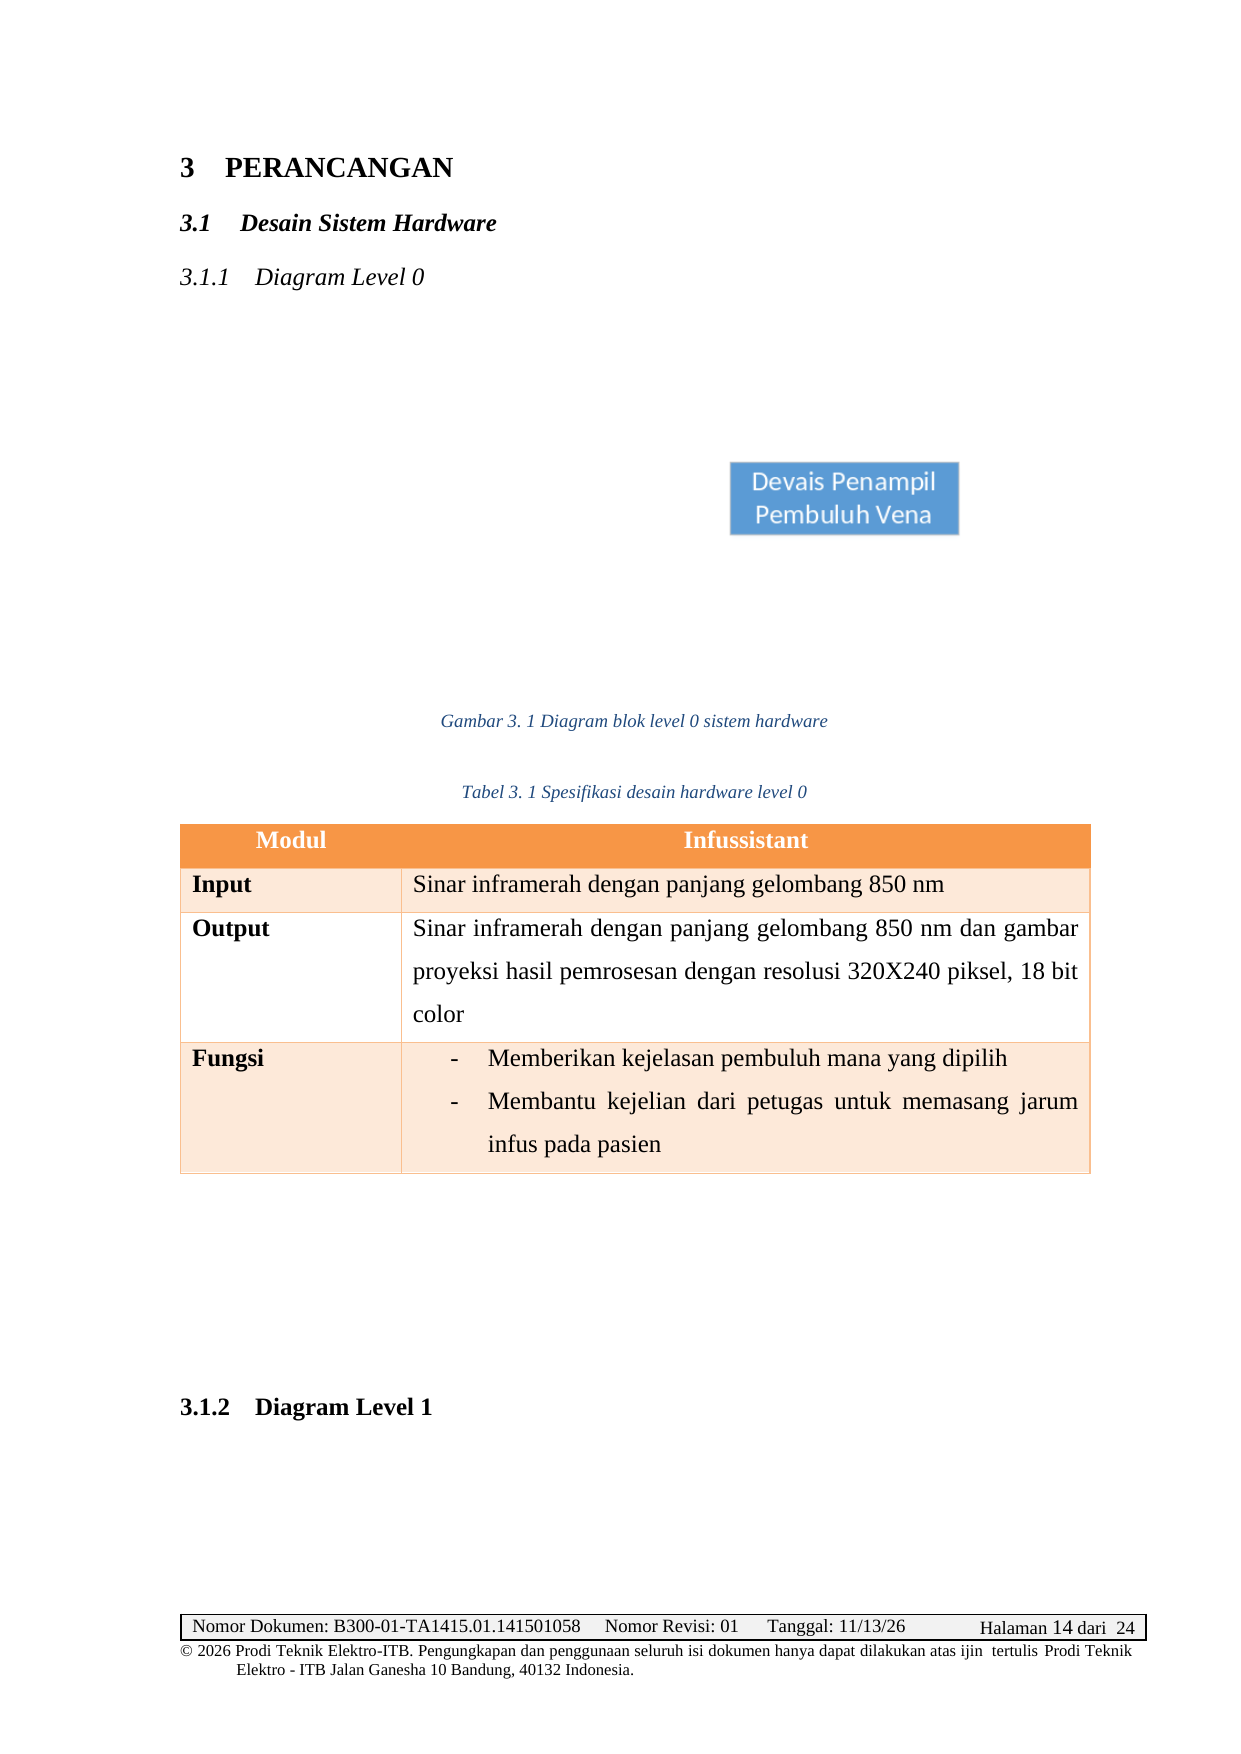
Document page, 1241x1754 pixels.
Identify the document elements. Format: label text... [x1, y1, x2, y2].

subtitle PERANCANGAN [180, 150, 1090, 183]
subtitle Diagram Level 0 [180, 262, 1090, 291]
table_cell Sinar inframerah dengan panjang gelombang 850 nm dan gambar proyeksi hasil pemrosesan dengan resolusi 320X240 piksel, 18 bit color [402, 913, 1089, 1042]
subtitle Desain Sistem Hardware [180, 208, 1090, 237]
table_cell Memberikan kejelasan pembuluh mana yang dipilih Membantu kejelian dari petugas untuk memasang jarum infus pada pasien [402, 1043, 1089, 1172]
subtitle Diagram Level 1 [180, 1392, 1090, 1421]
table_header Infussistant [402, 825, 1089, 868]
table_cell Sinar inframerah dengan panjang gelombang 850 nm [402, 869, 1089, 912]
table_cell Input [181, 869, 401, 912]
table_cell Fungsi [181, 1043, 401, 1172]
table_header Modul [181, 825, 401, 868]
table_cell Output [181, 913, 401, 1042]
